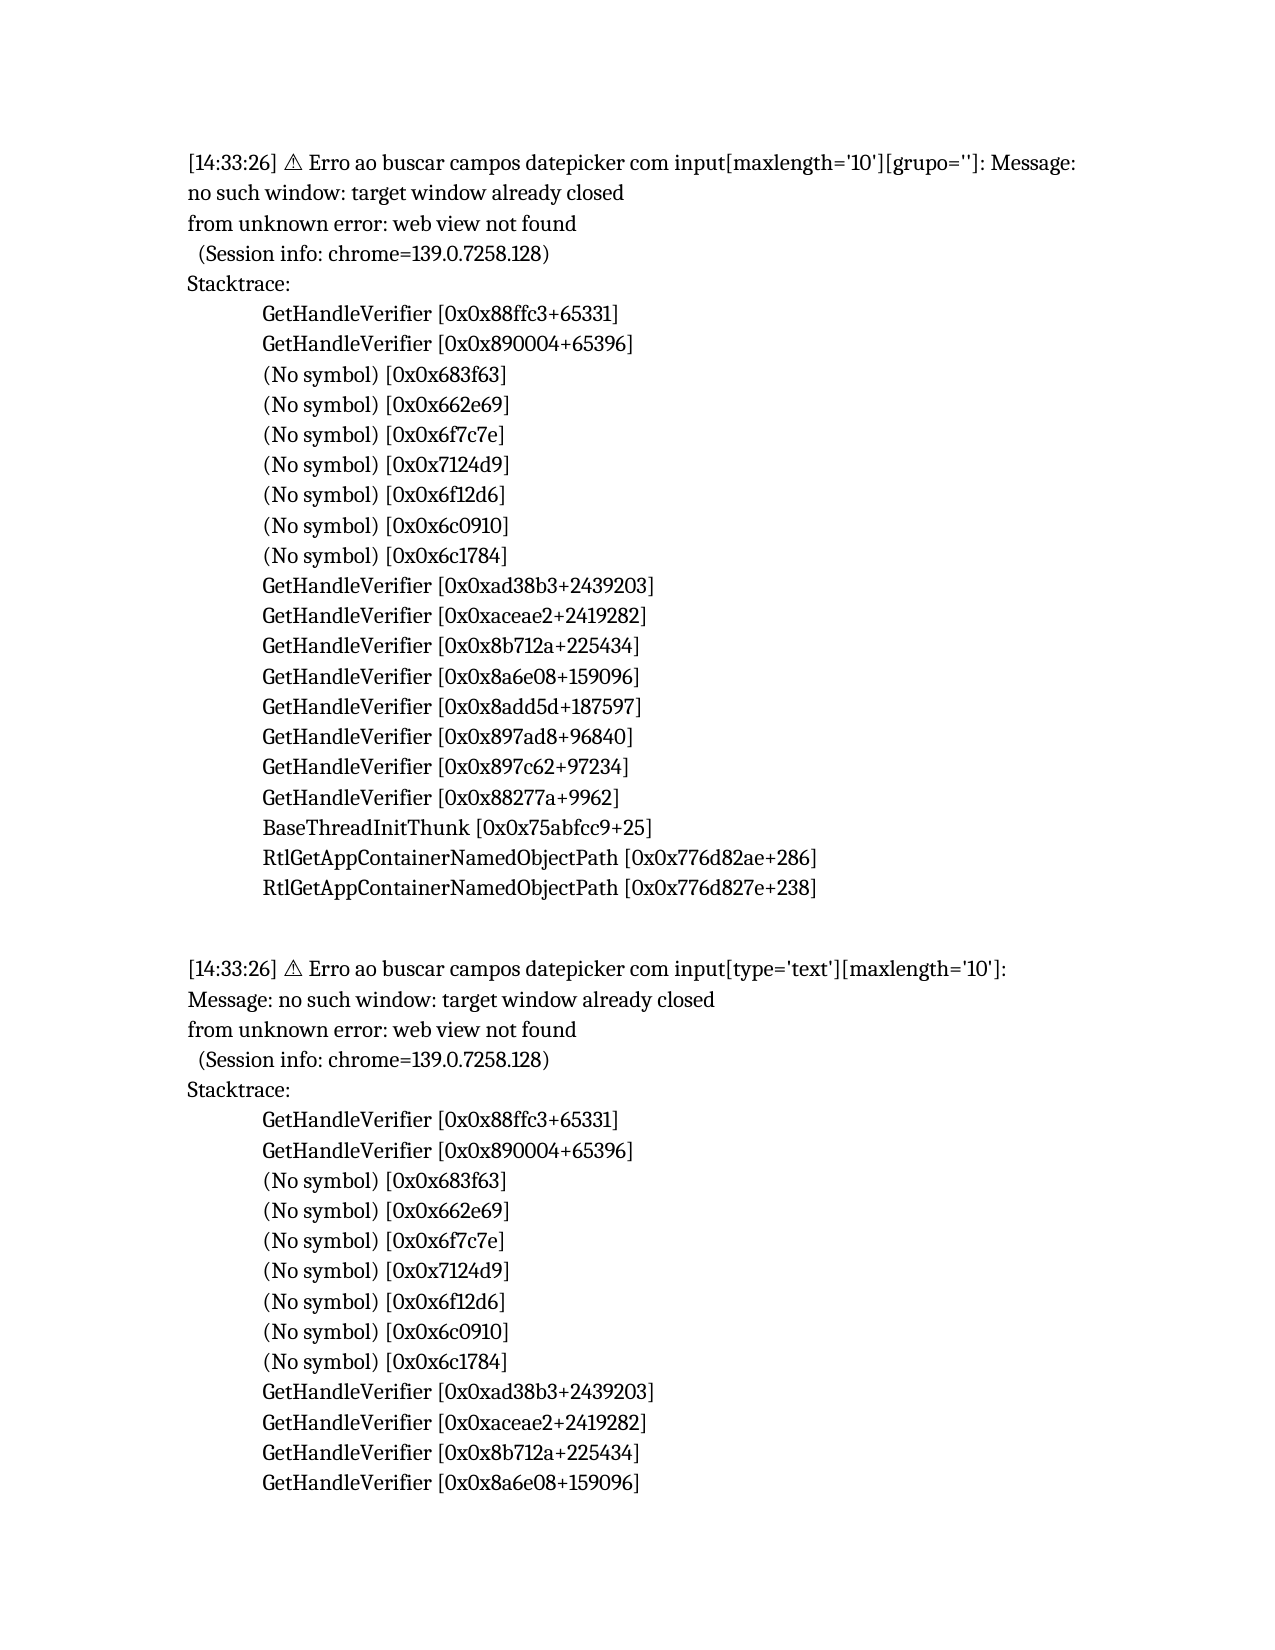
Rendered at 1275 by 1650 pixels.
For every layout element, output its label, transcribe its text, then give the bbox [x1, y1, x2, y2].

text [14:33:26] ⚠️ Erro ao buscar campos datepicker com input[maxlength='10'][grupo='']: Message: no such window: target window already closed from unknown error: web view not found (Session info: chrome=139.0.7258.128) Stacktrace: GetHandleVerifier [0x0x88ffc3+65331] GetHandleVerifier [0x0x890004+65396] (No symbol) [0x0x683f63] (No symbol) [0x0x662e69] (No symbol) [0x0x6f7c7e] (No symbol) [0x0x7124d9] (No symbol) [0x0x6f12d6] (No symbol) [0x0x6c0910] (No symbol) [0x0x6c1784] GetHandleVerifier [0x0xad38b3+2439203] GetHandleVerifier [0x0xaceae2+2419282] GetHandleVerifier [0x0x8b712a+225434] GetHandleVerifier [0x0x8a6e08+159096] GetHandleVerifier [0x0x8add5d+187597] GetHandleVerifier [0x0x897ad8+96840] GetHandleVerifier [0x0x897c62+97234] GetHandleVerifier [0x0x88277a+9962] BaseThreadInitThunk [0x0x75abfcc9+25] RtlGetAppContainerNamedObjectPath [0x0x776d82ae+286] RtlGetAppContainerNamedObjectPath [0x0x776d827e+238] [187, 150, 1087, 932]
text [187, 956, 1087, 1496]
